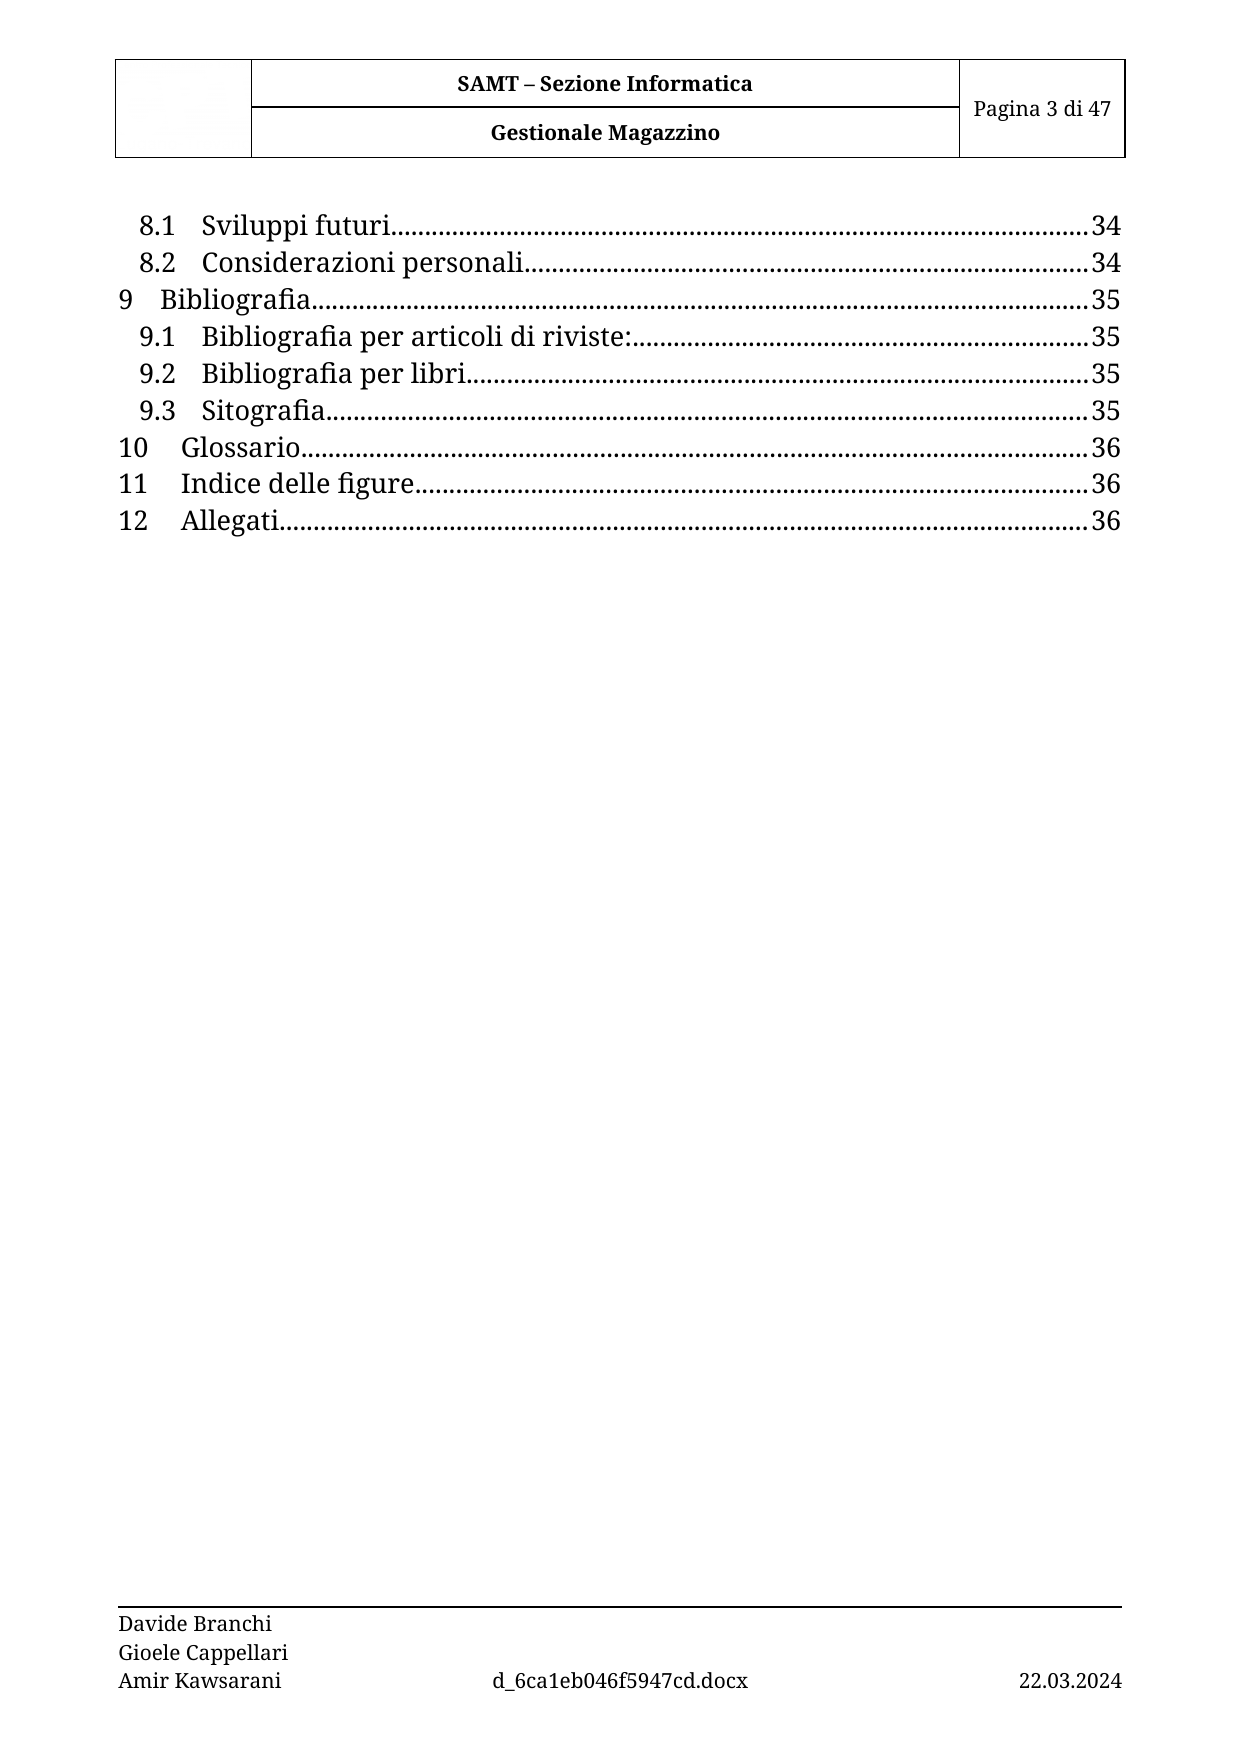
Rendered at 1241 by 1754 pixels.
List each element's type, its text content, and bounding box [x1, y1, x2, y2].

text 9.3 Sitografia 35 [139, 391, 1122, 428]
text 12 Allegati 36 [118, 502, 1122, 539]
text 10 Glossario 36 [118, 428, 1122, 465]
text 9 Bibliografia 35 [118, 281, 1122, 317]
text 9.2 Bibliografia per libri 35 [139, 354, 1122, 391]
text 9.1 Bibliografia per articoli di riviste: 35 [139, 317, 1122, 354]
text 11 Indice delle figure 36 [118, 465, 1122, 502]
picture [115, 60, 251, 157]
text 8.2 Considerazioni personali 34 [139, 244, 1122, 281]
text 8.1 Sviluppi futuri 34 [139, 207, 1122, 244]
